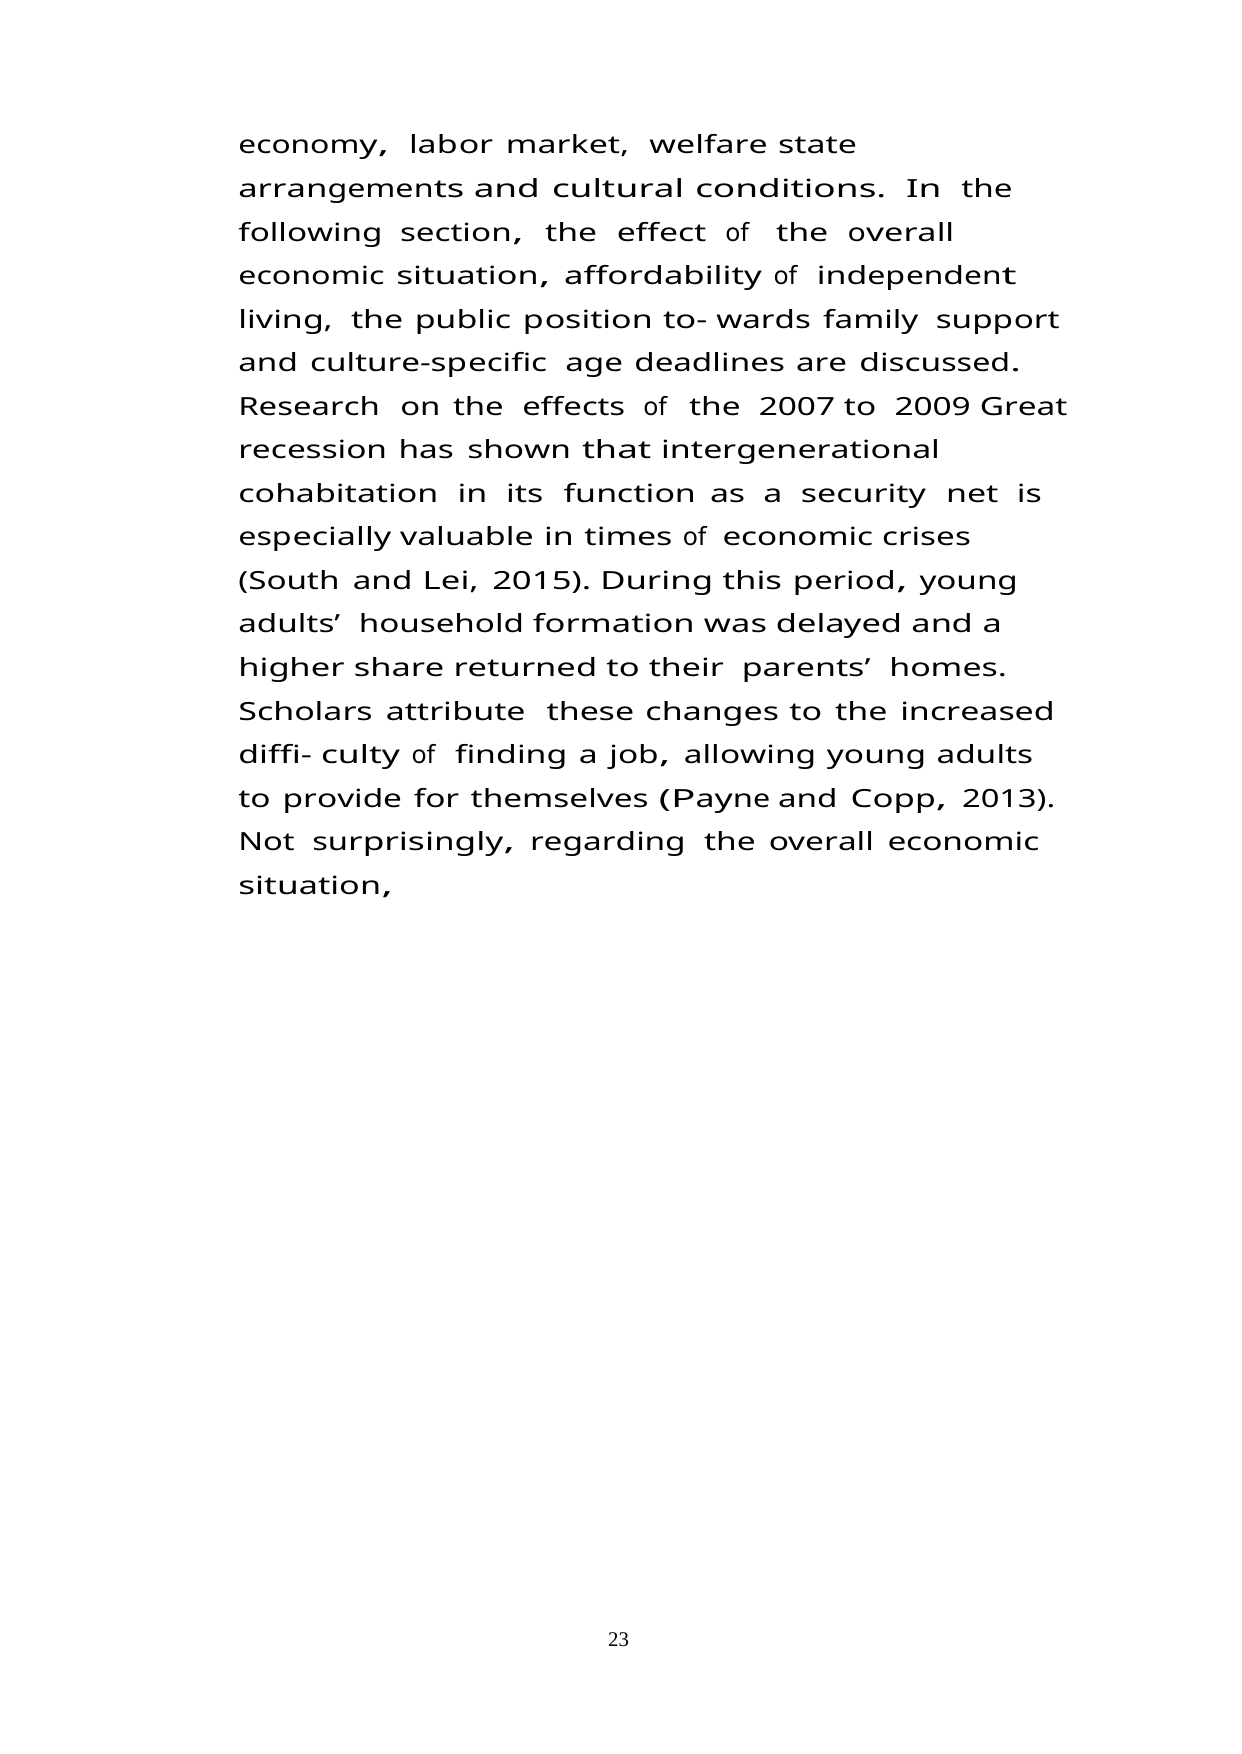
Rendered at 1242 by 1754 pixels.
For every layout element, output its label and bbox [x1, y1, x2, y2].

text [238, 127, 1070, 901]
